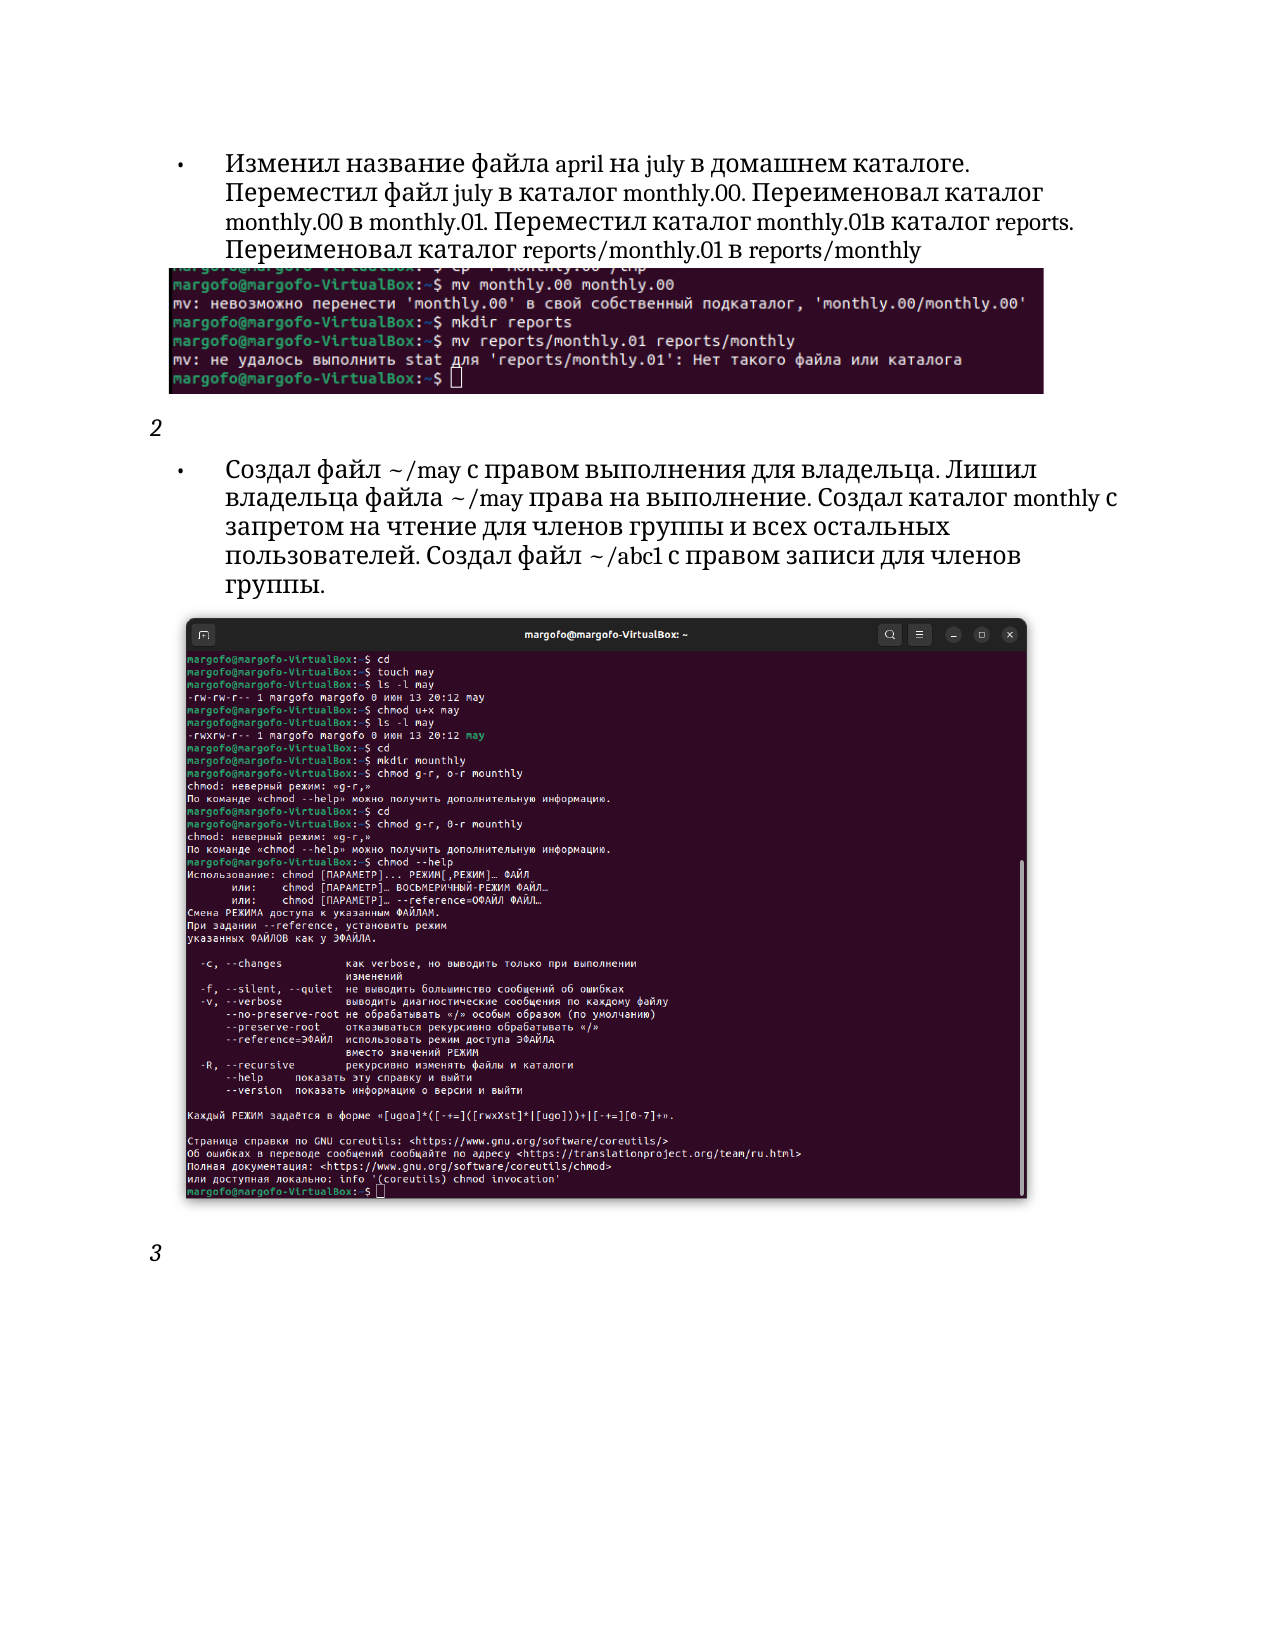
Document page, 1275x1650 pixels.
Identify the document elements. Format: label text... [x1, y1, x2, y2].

picture [168, 603, 1044, 1218]
list Создал файл ~/may с правом выполнения для владельца. Лишил владельца файла ~/may права на выполнение. Создал каталог monthly с запретом на чтение для членов группы и всех остальных пользователей. Создал файл ~/abc1 с правом записи для членов группы. [175, 456, 1125, 599]
list Изменил название файла april на july в домашнем каталоге. Переместил файл july в каталог monthly.00. Переименовал каталог monthly.00 в monthly.01. Переместил каталог monthly.01в каталог reports. Переименовал каталог reports/monthly.01 в reports/monthly [175, 150, 1125, 265]
picture [168, 268, 1044, 394]
text 2 [150, 414, 1125, 443]
text 3 [150, 1239, 1125, 1267]
